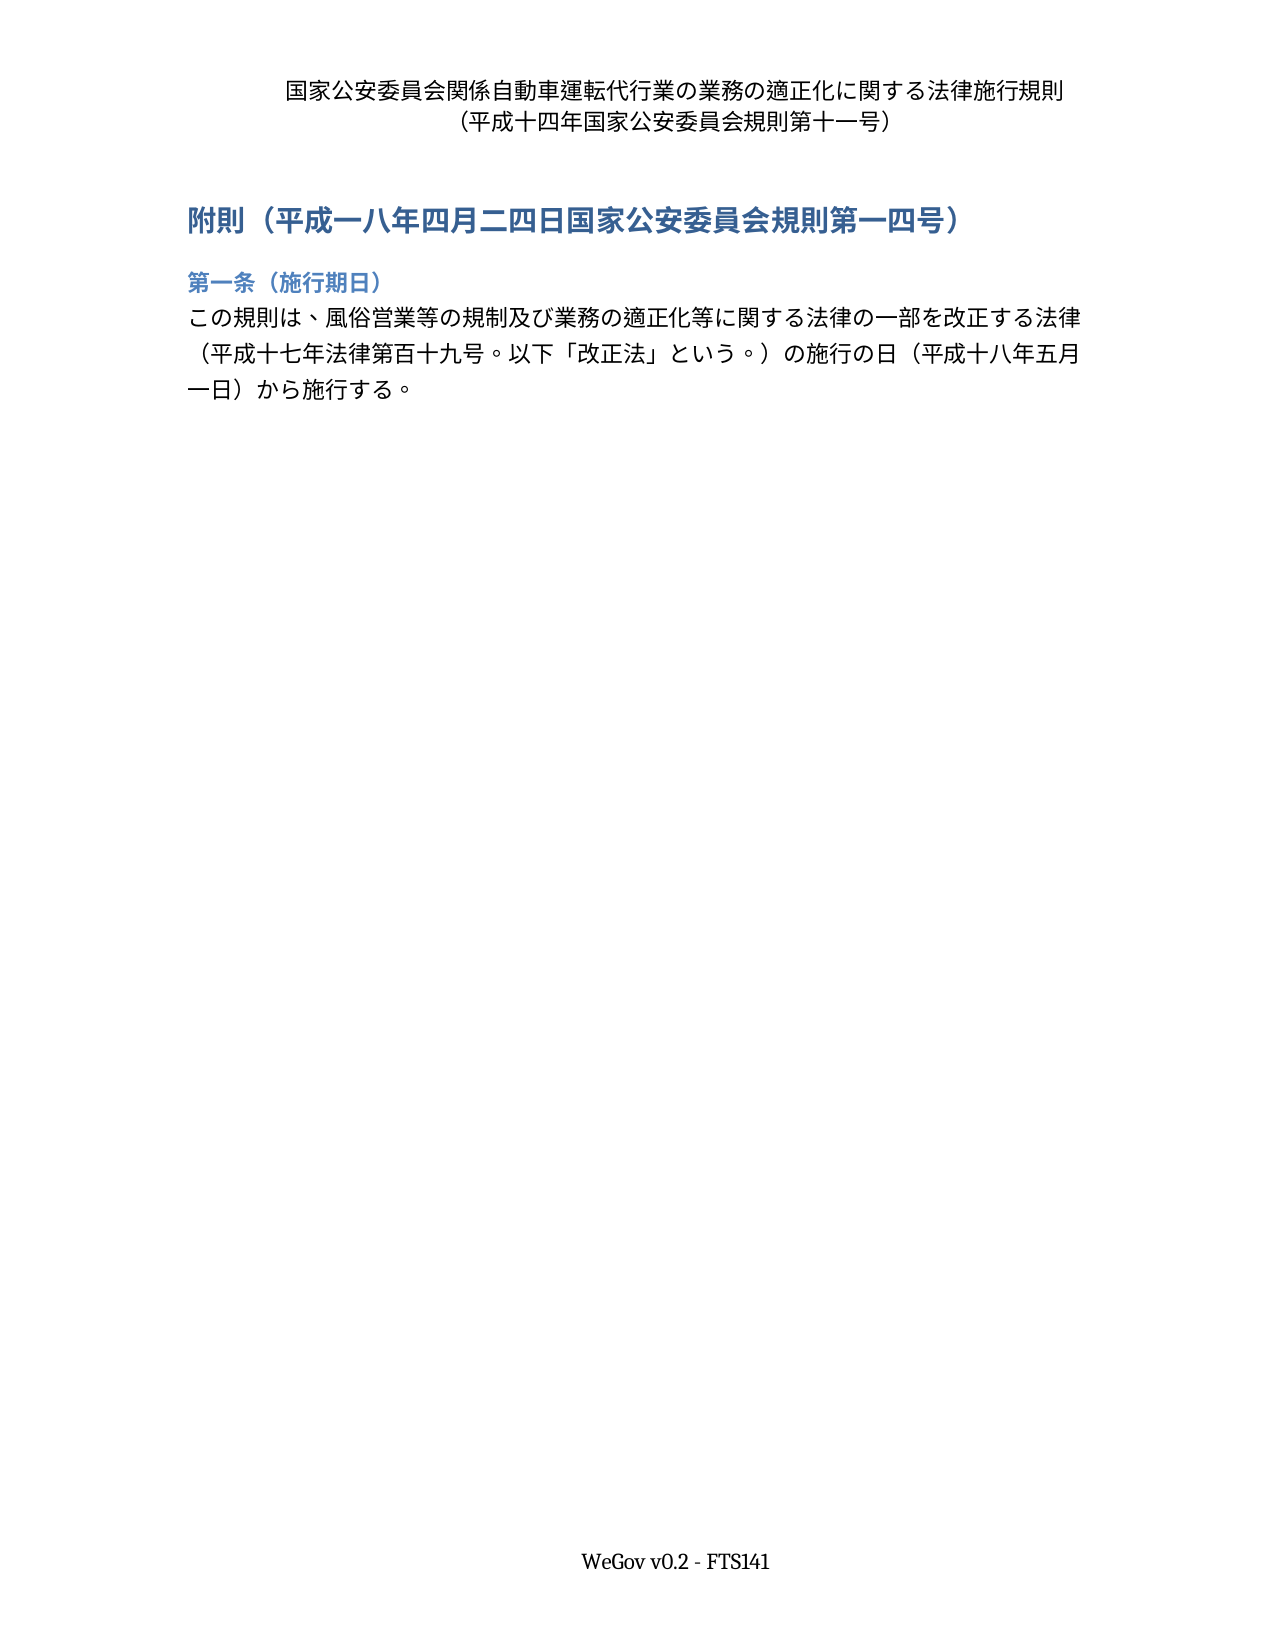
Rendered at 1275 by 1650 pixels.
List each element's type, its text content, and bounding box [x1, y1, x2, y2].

subtitle 第一条（施行期日） [187, 266, 1087, 298]
subtitle 附則（平成一八年四月二四日国家公安委員会規則第一四号） [187, 200, 1087, 240]
text この規則は、風俗営業等の規制及び業務の適正化等に関する法律の一部を改正する法律（平成十七年法律第百十九号。以下「改正法」という。）の施行の日（平成十八年五月一日）から施行する。 [187, 302, 1087, 406]
